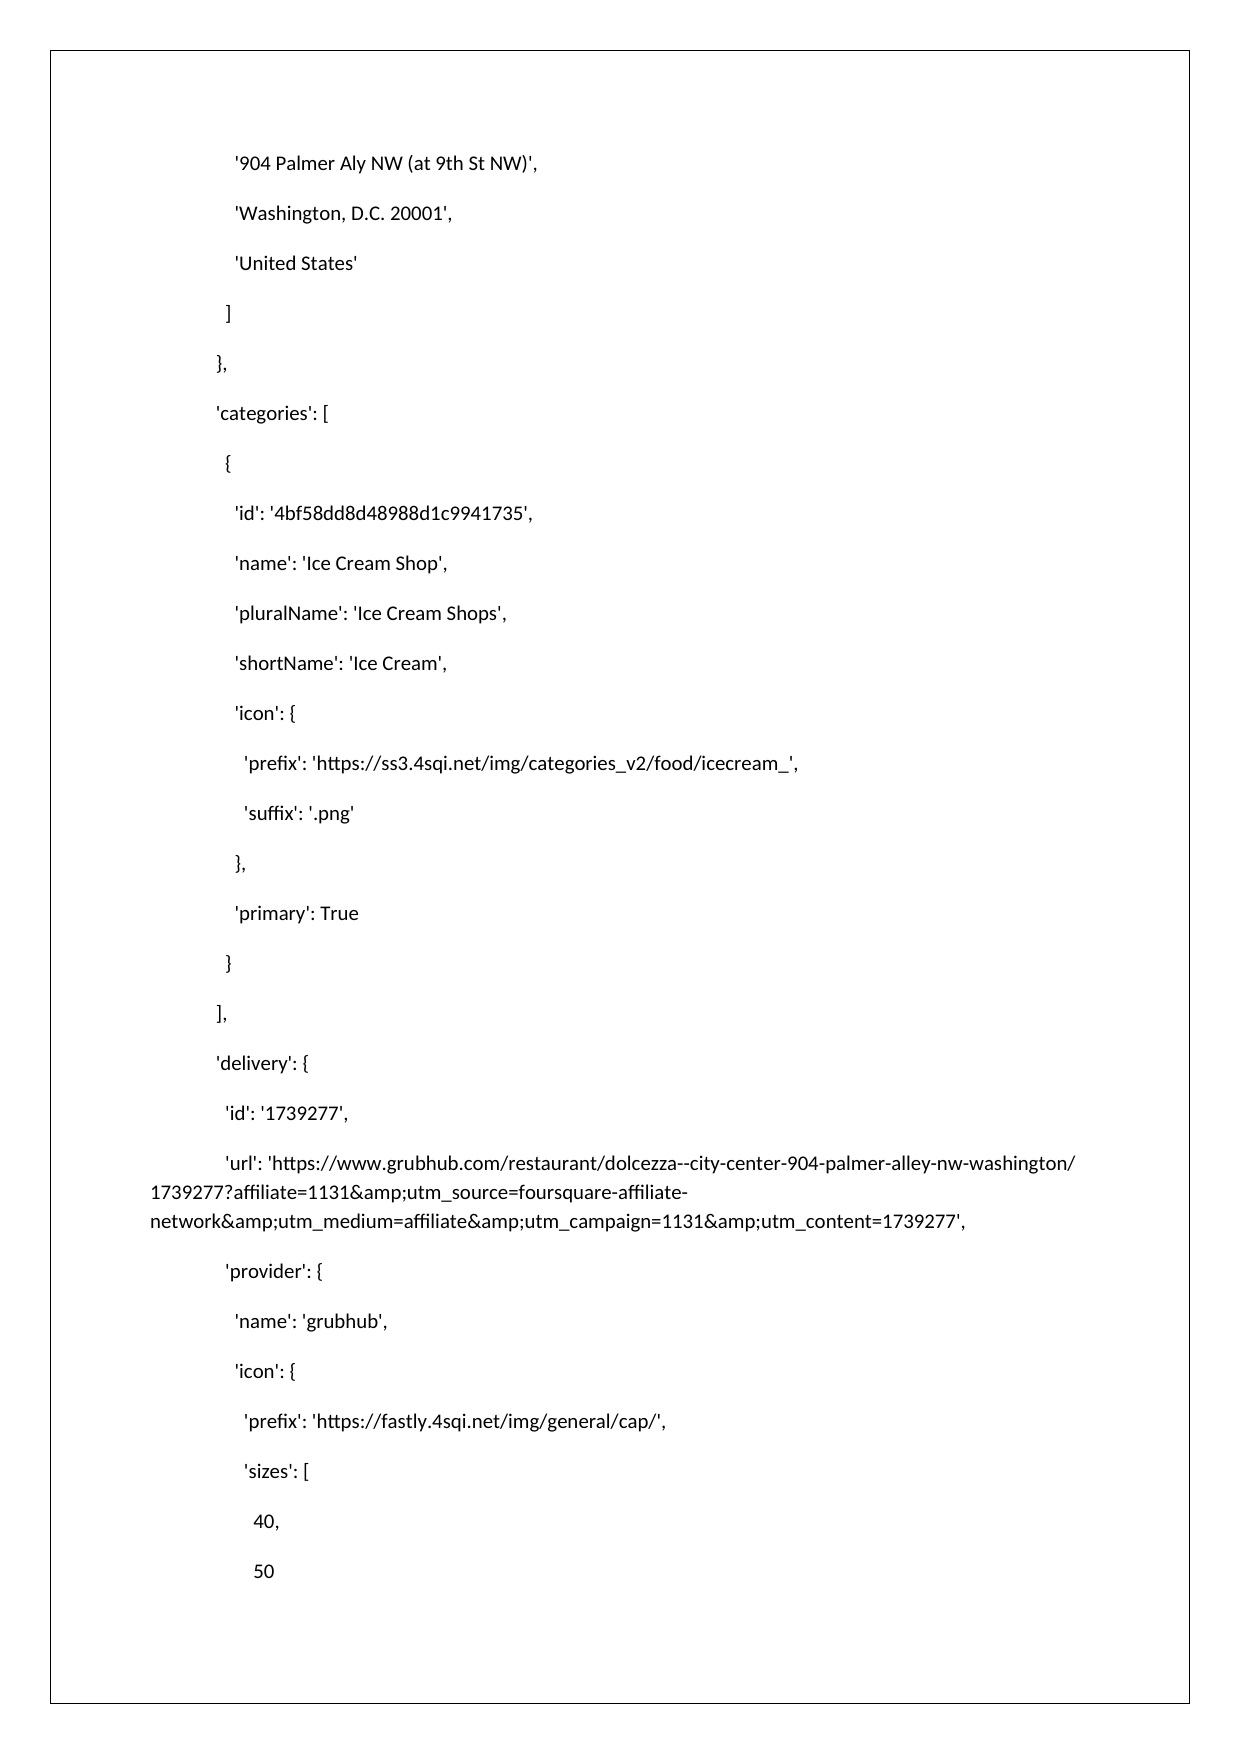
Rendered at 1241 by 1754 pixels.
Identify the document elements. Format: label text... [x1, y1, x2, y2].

text 'sizes': [ [150, 1458, 1090, 1484]
text 40, [150, 1508, 1090, 1534]
text 'url': 'https://www.grubhub.com/restaurant/dolcezza--city-center-904-palmer-alley-nw-washington/1739277?affiliate=1131&amp;utm_source=foursquare-affiliate-network&amp;utm_medium=affiliate&amp;utm_campaign=1131&amp;utm_content=1739277', [150, 1150, 1090, 1234]
text 'prefix': 'https://fastly.4sqi.net/img/general/cap/', [150, 1408, 1090, 1434]
text } [150, 950, 1090, 975]
text 'categories': [ [150, 400, 1090, 425]
text 'United States' [150, 250, 1090, 275]
text 'id': '4bf58dd8d48988d1c9941735', [150, 500, 1090, 525]
text 'icon': { [150, 700, 1090, 725]
text }, [150, 350, 1090, 375]
text 'shortName': 'Ice Cream', [150, 650, 1090, 675]
text 'suffix': '.png' [150, 800, 1090, 825]
text 'pluralName': 'Ice Cream Shops', [150, 600, 1090, 625]
text 'provider': { [150, 1258, 1090, 1284]
text 'name': 'Ice Cream Shop', [150, 550, 1090, 575]
text }, [150, 850, 1090, 875]
text 'primary': True [150, 900, 1090, 925]
text { [150, 450, 1090, 475]
text ] [150, 300, 1090, 325]
text 50 [150, 1558, 1090, 1584]
text ], [150, 1000, 1090, 1025]
text 'name': 'grubhub', [150, 1308, 1090, 1334]
text 'id': '1739277', [150, 1100, 1090, 1125]
text 'delivery': { [150, 1050, 1090, 1075]
text 'icon': { [150, 1358, 1090, 1384]
text 'prefix': 'https://ss3.4sqi.net/img/categories_v2/food/icecream_', [150, 750, 1090, 775]
text 'Washington, D.C. 20001', [150, 200, 1090, 225]
text '904 Palmer Aly NW (at 9th St NW)', [150, 150, 1090, 175]
